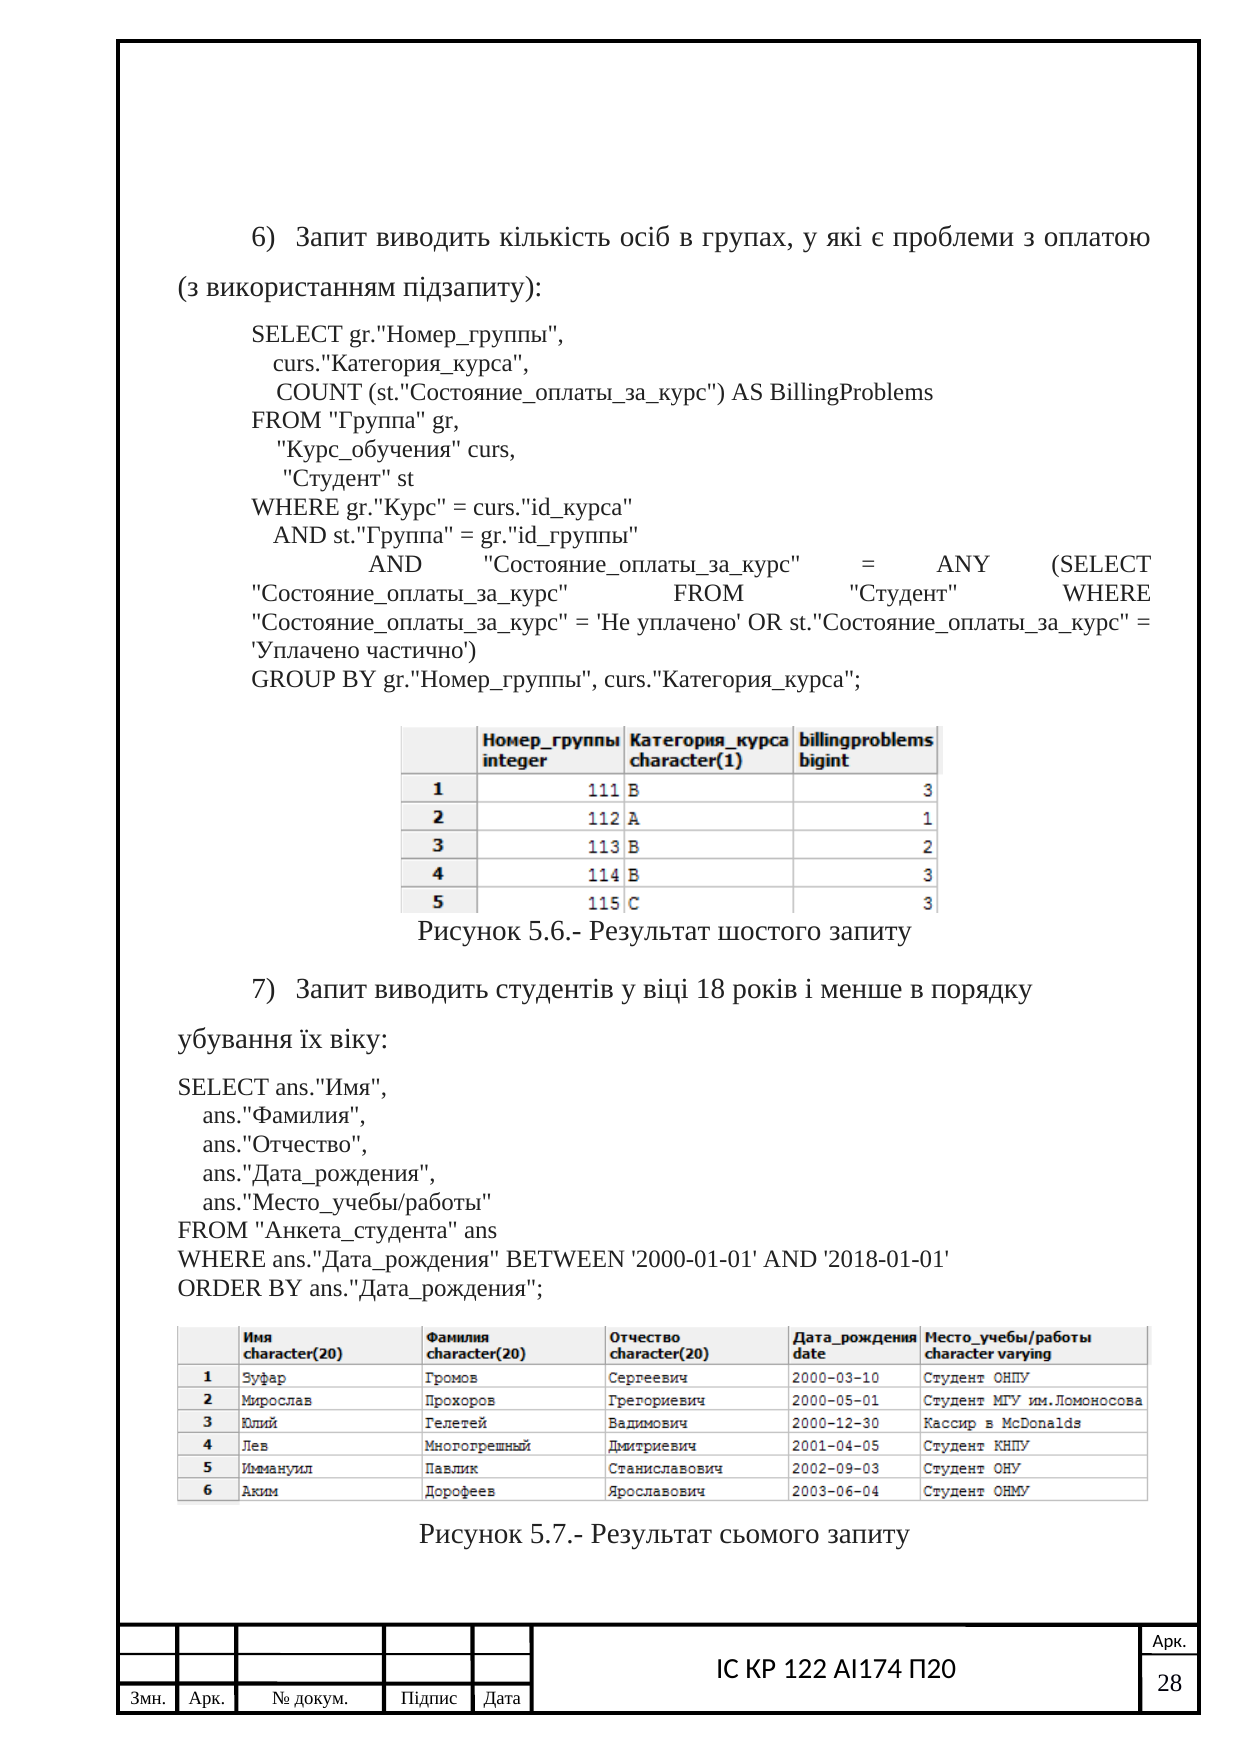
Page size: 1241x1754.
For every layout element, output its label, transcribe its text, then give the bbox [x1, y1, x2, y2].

text FROM "Анкета_студента" ans [177, 1216, 1152, 1244]
text ans."Место_учебы/работы" [177, 1187, 1152, 1216]
text AND st."Группа" = gr."id_группы" [251, 521, 1152, 549]
text WHERE gr."Курс" = curs."id_курса" [251, 492, 1152, 521]
text ans."Фамилия", [177, 1101, 1152, 1129]
list Запит виводить кількість осіб в групах, у які є проблеми з оплатою (з використанням підзапиту): [177, 219, 1152, 303]
picture [177, 1326, 1152, 1505]
text SELECT ans."Имя", [177, 1072, 1152, 1101]
text AND "Состояние_оплаты_за_курс" = ANY (SELECT "Состояние_оплаты_за_курс" FROM "Студент" WHERE "Состояние_оплаты_за_курс" = 'Не уплачено' OR st."Состояние_оплаты_за_курс" = 'Уплачено частично') [251, 549, 1152, 664]
text ans."Отчество", [177, 1129, 1152, 1158]
text ans."Дата_рождения", [177, 1158, 1152, 1187]
text "Студент" st [251, 463, 1152, 492]
text curs."Категория_курса", [251, 348, 1152, 377]
picture [400, 726, 943, 913]
text FROM "Группа" gr, [251, 406, 1152, 434]
list Запит виводить студентів у віці 18 років і менше в порядку убування їх віку: [177, 971, 1152, 1055]
text SELECT gr."Номер_группы", [251, 319, 1152, 348]
text "Курс_обучения" curs, [251, 434, 1152, 463]
text GROUP BY gr."Номер_группы", curs."Категория_курса"; [251, 664, 1152, 693]
text COUNT (st."Состояние_оплаты_за_курс") AS BillingProblems [251, 377, 1152, 406]
text Рисунок 5.6.- Результат шостого запиту [177, 913, 1152, 946]
text Рисунок 5.7.- Результат сьомого запиту [177, 1517, 1152, 1550]
text ORDER BY ans."Дата_рождения"; [177, 1273, 1152, 1302]
text WHERE ans."Дата_рождения" BETWEEN '2000-01-01' AND '2018-01-01' [177, 1244, 1152, 1273]
